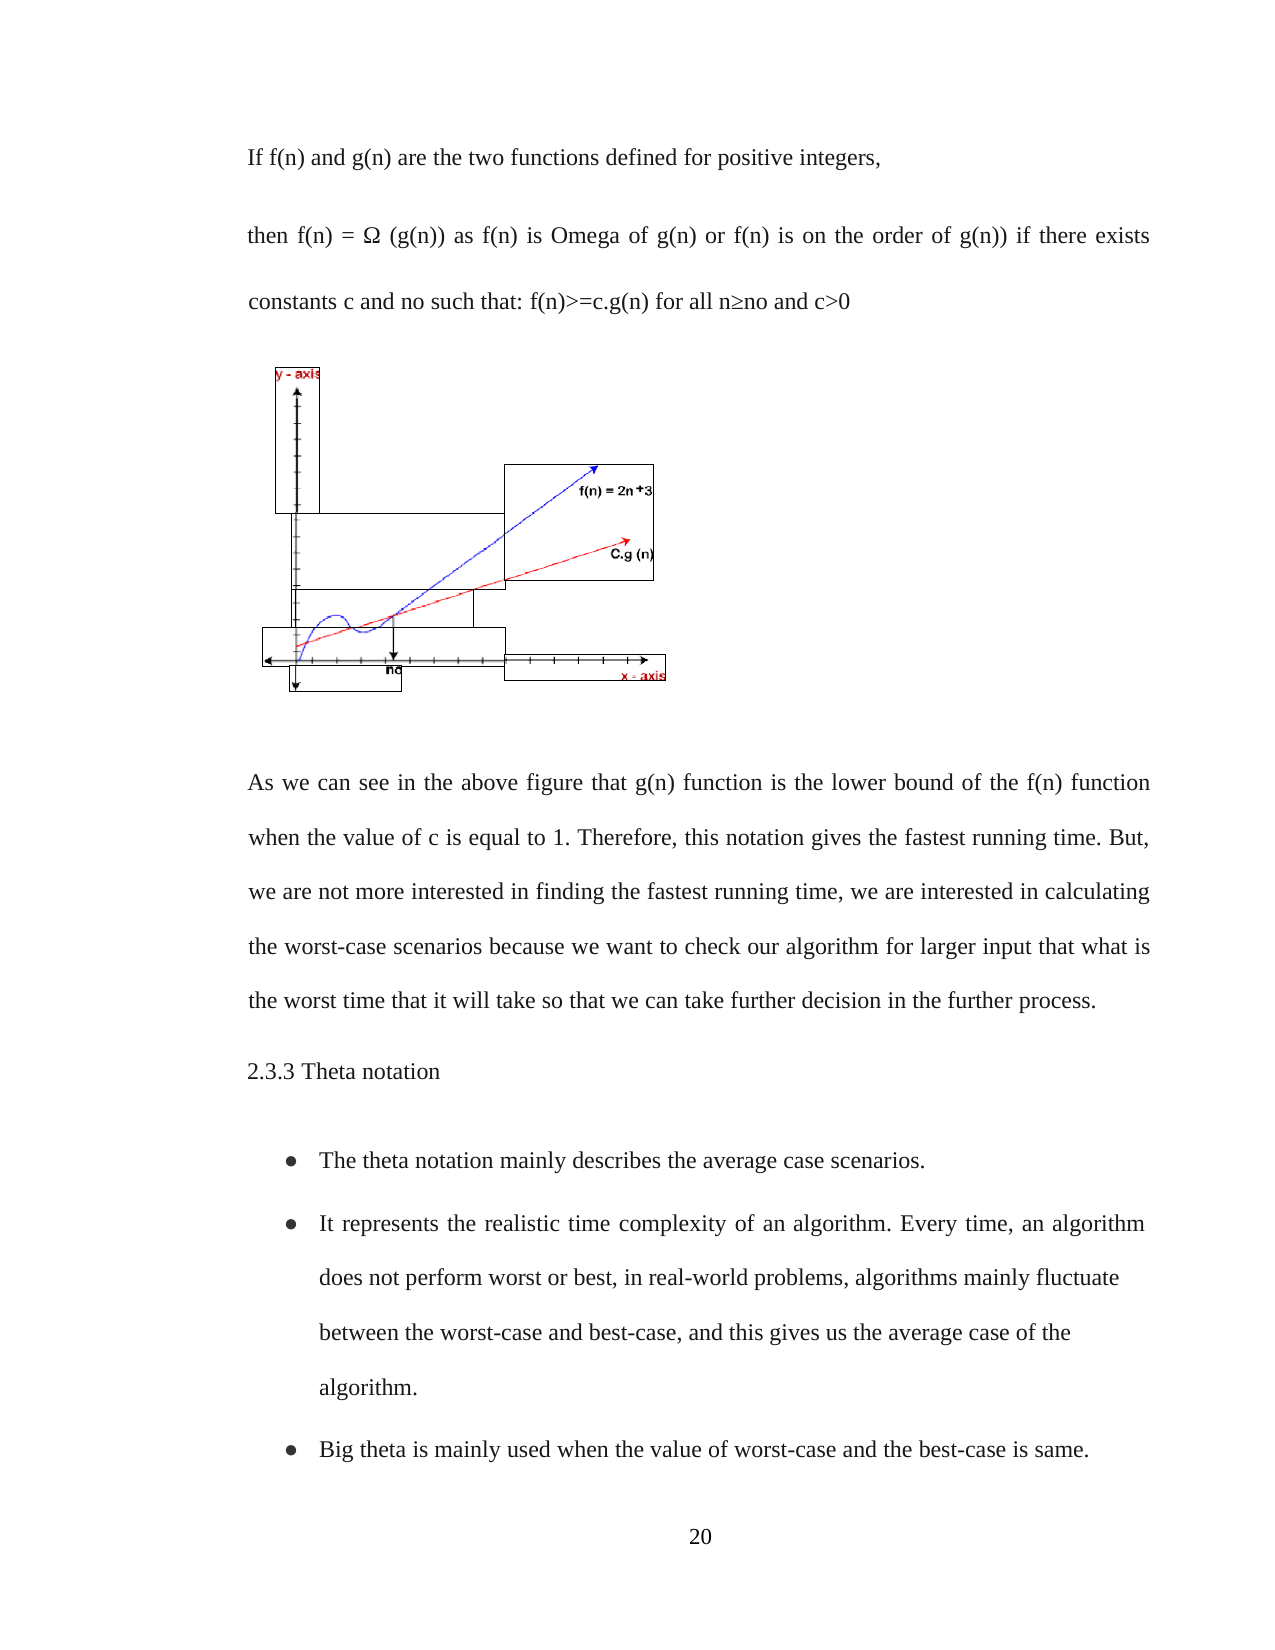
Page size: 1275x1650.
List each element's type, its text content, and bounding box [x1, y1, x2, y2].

text As we can see in the above figure that g(n) function is the lower bound of the f(n) function when the value of c is equal to 1. Therefore, this notation gives the fastest running time. But, we are not more interested in finding the fastest running time, we are interested in calculating the worst-case scenarios because we want to check our algorithm for larger input that what is the worst time that it will take so that we can take further decision in the further process. [247, 768, 1152, 1014]
list Big theta is mainly used when the value of worst-case and the best-case is same. [284, 1435, 1194, 1463]
picture [292, 514, 505, 589]
list The theta notation mainly describes the average case scenarios. [284, 1146, 1194, 1173]
picture [505, 655, 665, 680]
list Theta notation [247, 1057, 1194, 1085]
list It represents the realistic time complexity of an algorithm. Every time, an algorithm does not perform worst or best, in real-world problems, algorithms mainly fluctuate between the worst-case and best-case, and this gives us the average case of the algorithm. [284, 1209, 1148, 1400]
text If f(n) and g(n) are the two functions defined for positive integers, [247, 143, 1194, 170]
picture [292, 590, 473, 627]
picture [505, 465, 653, 580]
picture [290, 666, 401, 691]
picture [276, 368, 504, 513]
picture [263, 628, 505, 666]
text then f(n) = Ω (g(n)) as f(n) is Omega of g(n) or f(n) is on the order of g(n)) if there exists constants c and no such that: f(n)>=c.g(n) for all n≥no and c>0 [247, 221, 1151, 315]
